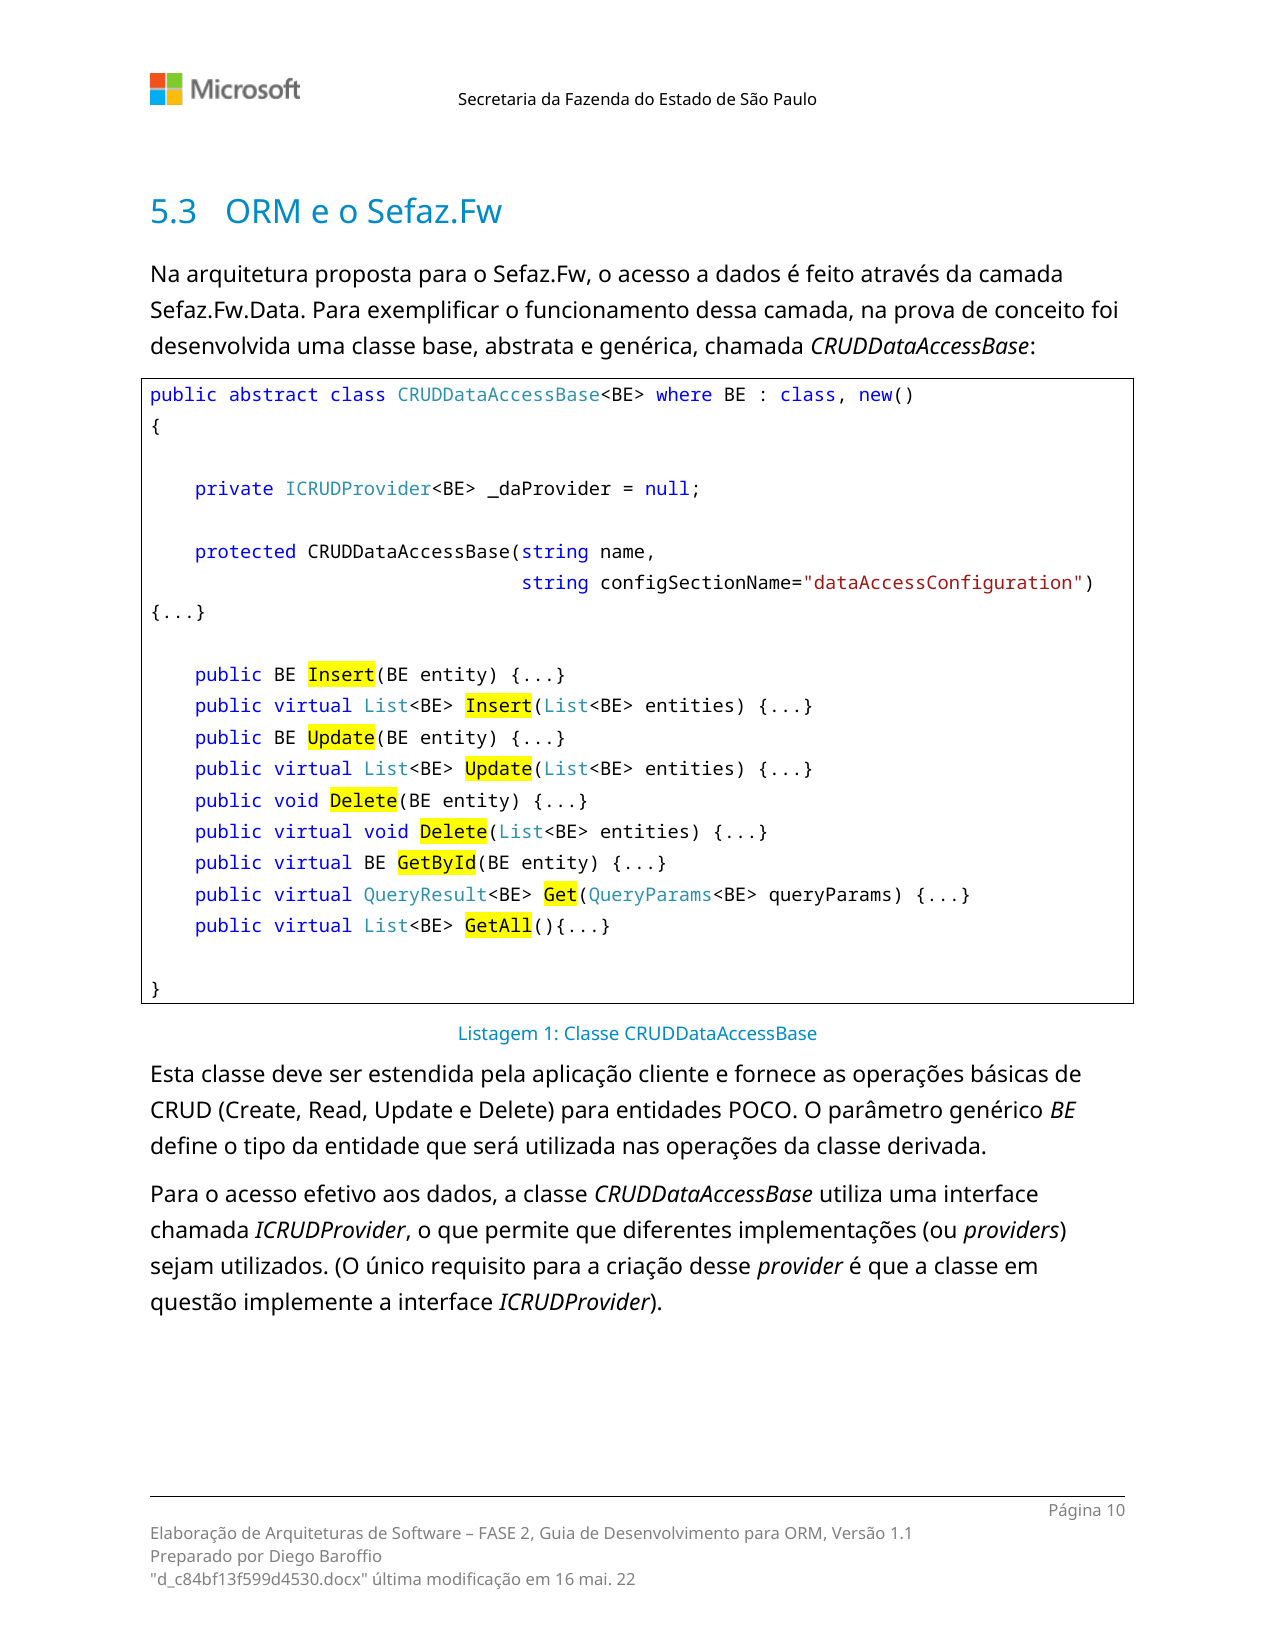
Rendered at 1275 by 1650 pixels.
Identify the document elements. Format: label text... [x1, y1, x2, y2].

text public virtual List<BE> Insert(List<BE> entities) {...} [142, 690, 1133, 718]
text public virtual List<BE> Update(List<BE> entities) {...} [142, 752, 1133, 781]
text public virtual BE GetById(BE entity) {...} [142, 846, 1133, 875]
text } [142, 972, 1133, 1003]
text Para o acesso efetivo aos dados, a classe CRUDDataAccessBase utiliza uma interface chamada ICRUDProvider, o que permite que diferentes implementações (ou providers) sejam utilizados. (O único requisito para a criação desse provider é que a classe em questão implemente a interface ICRUDProvider). [150, 1178, 1125, 1317]
text public void Delete(BE entity) {...} [142, 784, 1133, 812]
text public virtual List<BE> GetAll(){...} [142, 909, 1133, 938]
text string configSectionName="dataAccessConfiguration") {...} [142, 566, 1133, 624]
text { [142, 409, 1133, 438]
subtitle ORM e o Sefaz.Fw [150, 187, 1125, 233]
text Esta classe deve ser estendida pela aplicação cliente e fornece as operações básicas de CRUD (Create, Read, Update e Delete) para entidades POCO. O parâmetro genérico BE define o tipo da entidade que será utilizada nas operações da classe derivada. [150, 1058, 1125, 1161]
text protected CRUDDataAccessBase(string name, [142, 535, 1133, 564]
text public virtual QueryResult<BE> Get(QueryParams<BE> queryParams) {...} [142, 878, 1133, 906]
text private ICRUDProvider<BE> _daProvider = null; [142, 472, 1133, 501]
text public BE Update(BE entity) {...} [142, 721, 1133, 750]
text Listagem 1: Classe CRUDDataAccessBase [150, 1020, 1125, 1045]
text public BE Insert(BE entity) {...} [142, 658, 1133, 687]
text public abstract class CRUDDataAccessBase<BE> where BE : class, new() [142, 379, 1133, 407]
picture [150, 73, 300, 106]
text Na arquitetura proposta para o Sefaz.Fw, o acesso a dados é feito através da camada Sefaz.Fw.Data. Para exemplificar o funcionamento dessa camada, na prova de conceito foi desenvolvida uma classe base, abstrata e genérica, chamada CRUDDataAccessBase: [150, 258, 1125, 361]
text public virtual void Delete(List<BE> entities) {...} [142, 815, 1133, 844]
